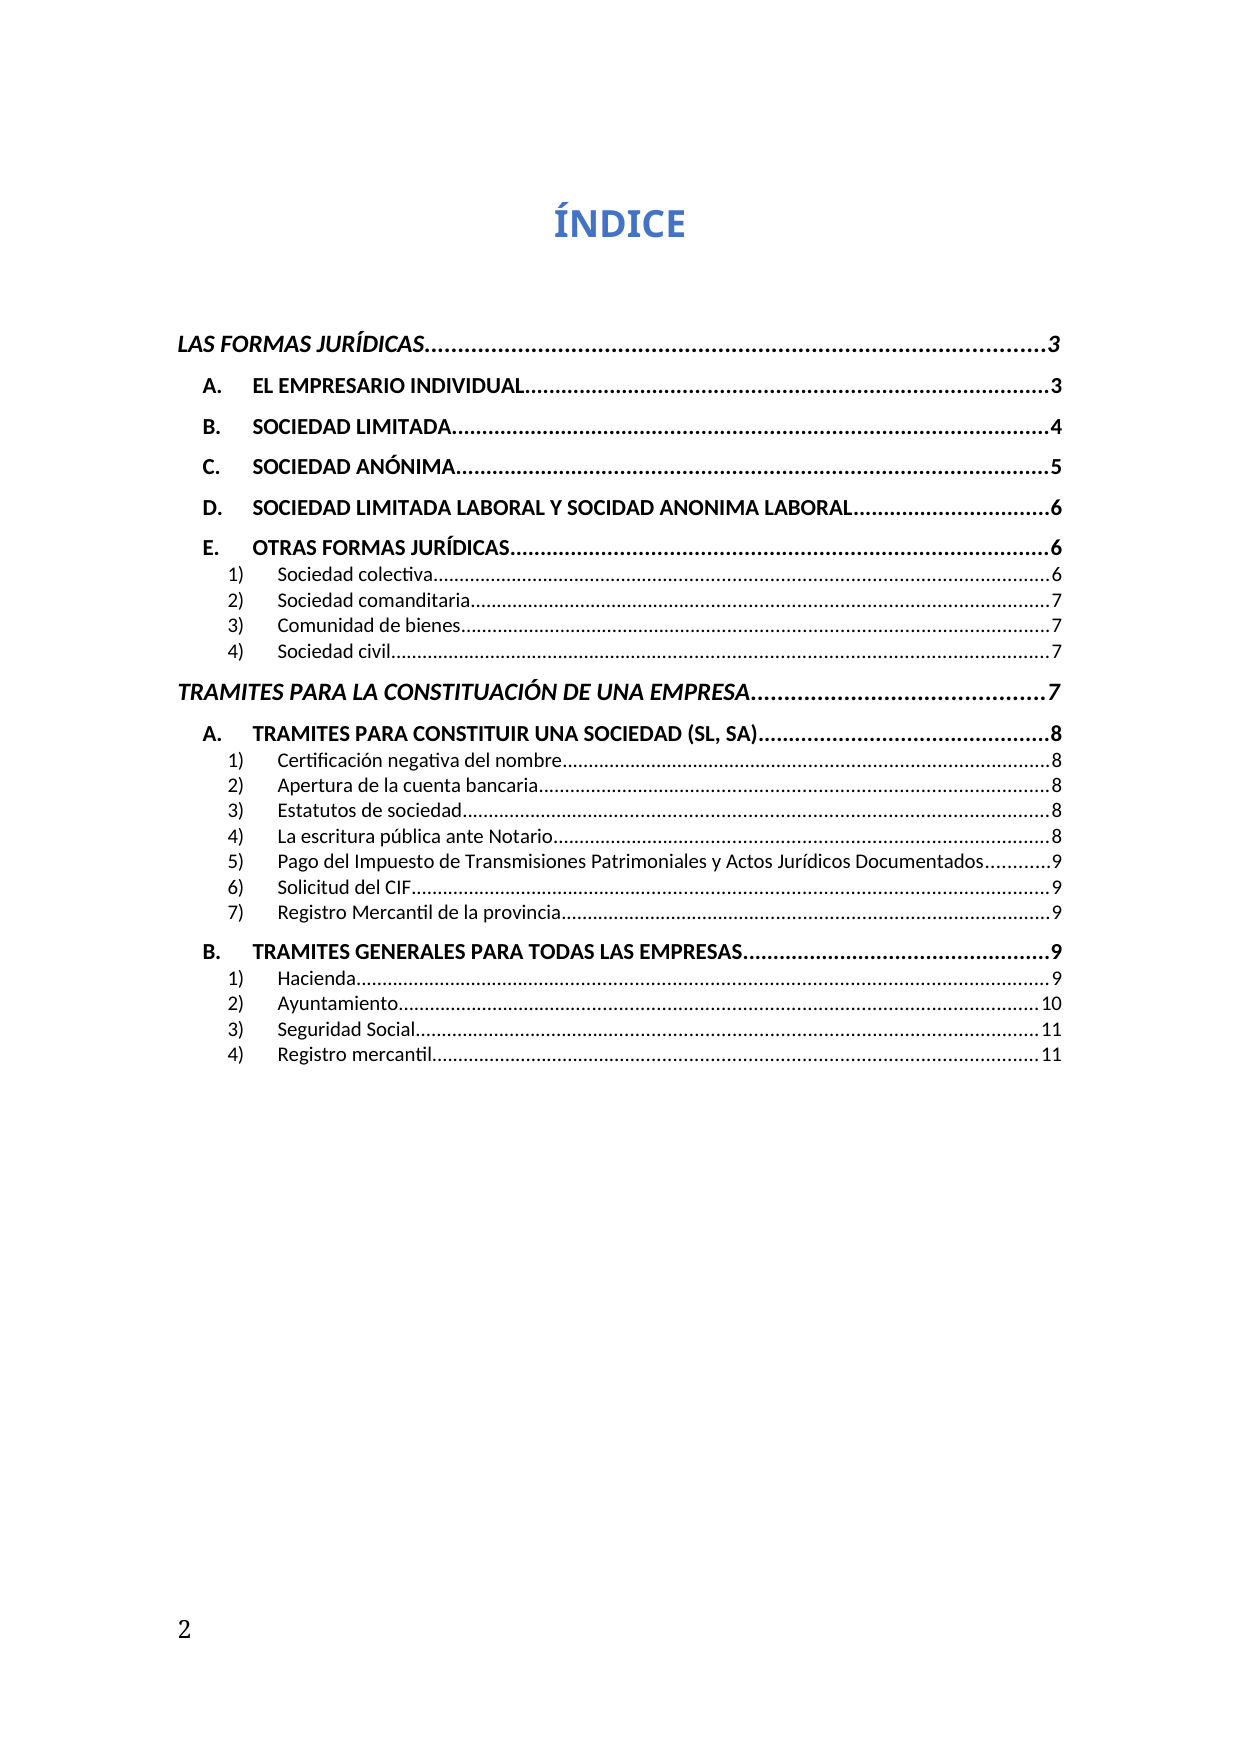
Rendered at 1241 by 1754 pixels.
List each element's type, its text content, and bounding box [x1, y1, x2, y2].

text 2) Apertura de la cuenta bancaria 8 [227, 772, 1063, 798]
text 5) Pago del Impuesto de Transmisiones Patrimoniales y Actos Jurídicos Documentados 9 [227, 848, 1063, 874]
text D. SOCIEDAD LIMITADA LABORAL Y SOCIDAD ANONIMA LABORAL 6 [202, 493, 1063, 521]
text 2) Sociedad comanditaria 7 [227, 587, 1063, 612]
text 3) Comunidad de bienes 7 [227, 612, 1063, 638]
text A. EL EMPRESARIO INDIVIDUAL 3 [202, 371, 1063, 399]
text 4) La escritura pública ante Notario 8 [227, 823, 1063, 848]
text 1) Sociedad colectiva 6 [227, 562, 1063, 587]
subtitle ÍNDICE [177, 198, 1063, 249]
text A. TRAMITES PARA CONSTITUIR UNA SOCIEDAD (SL, SA) 8 [202, 719, 1063, 747]
text LAS FORMAS JURÍDICAS 3 [177, 328, 1063, 359]
text TRAMITES PARA LA CONSTITUACIÓN DE UNA EMPRESA 7 [177, 676, 1063, 706]
text 6) Solicitud del CIF 9 [227, 874, 1063, 899]
text B. SOCIEDAD LIMITADA 4 [202, 412, 1063, 440]
text 7) Registro Mercantil de la provincia 9 [227, 899, 1063, 925]
text 2) Ayuntamiento 10 [227, 991, 1063, 1016]
text 3) Estatutos de sociedad 8 [227, 798, 1063, 823]
text B. TRAMITES GENERALES PARA TODAS LAS EMPRESAS 9 [202, 937, 1063, 965]
text 3) Seguridad Social 11 [227, 1016, 1063, 1041]
text 4) Sociedad civil 7 [227, 638, 1063, 663]
text 1) Certificación negativa del nombre 8 [227, 747, 1063, 772]
text 1) Hacienda 9 [227, 965, 1063, 991]
text 4) Registro mercantil 11 [227, 1041, 1063, 1067]
text E. OTRAS FORMAS JURÍDICAS 6 [202, 533, 1063, 562]
text C. SOCIEDAD ANÓNIMA 5 [202, 452, 1063, 481]
